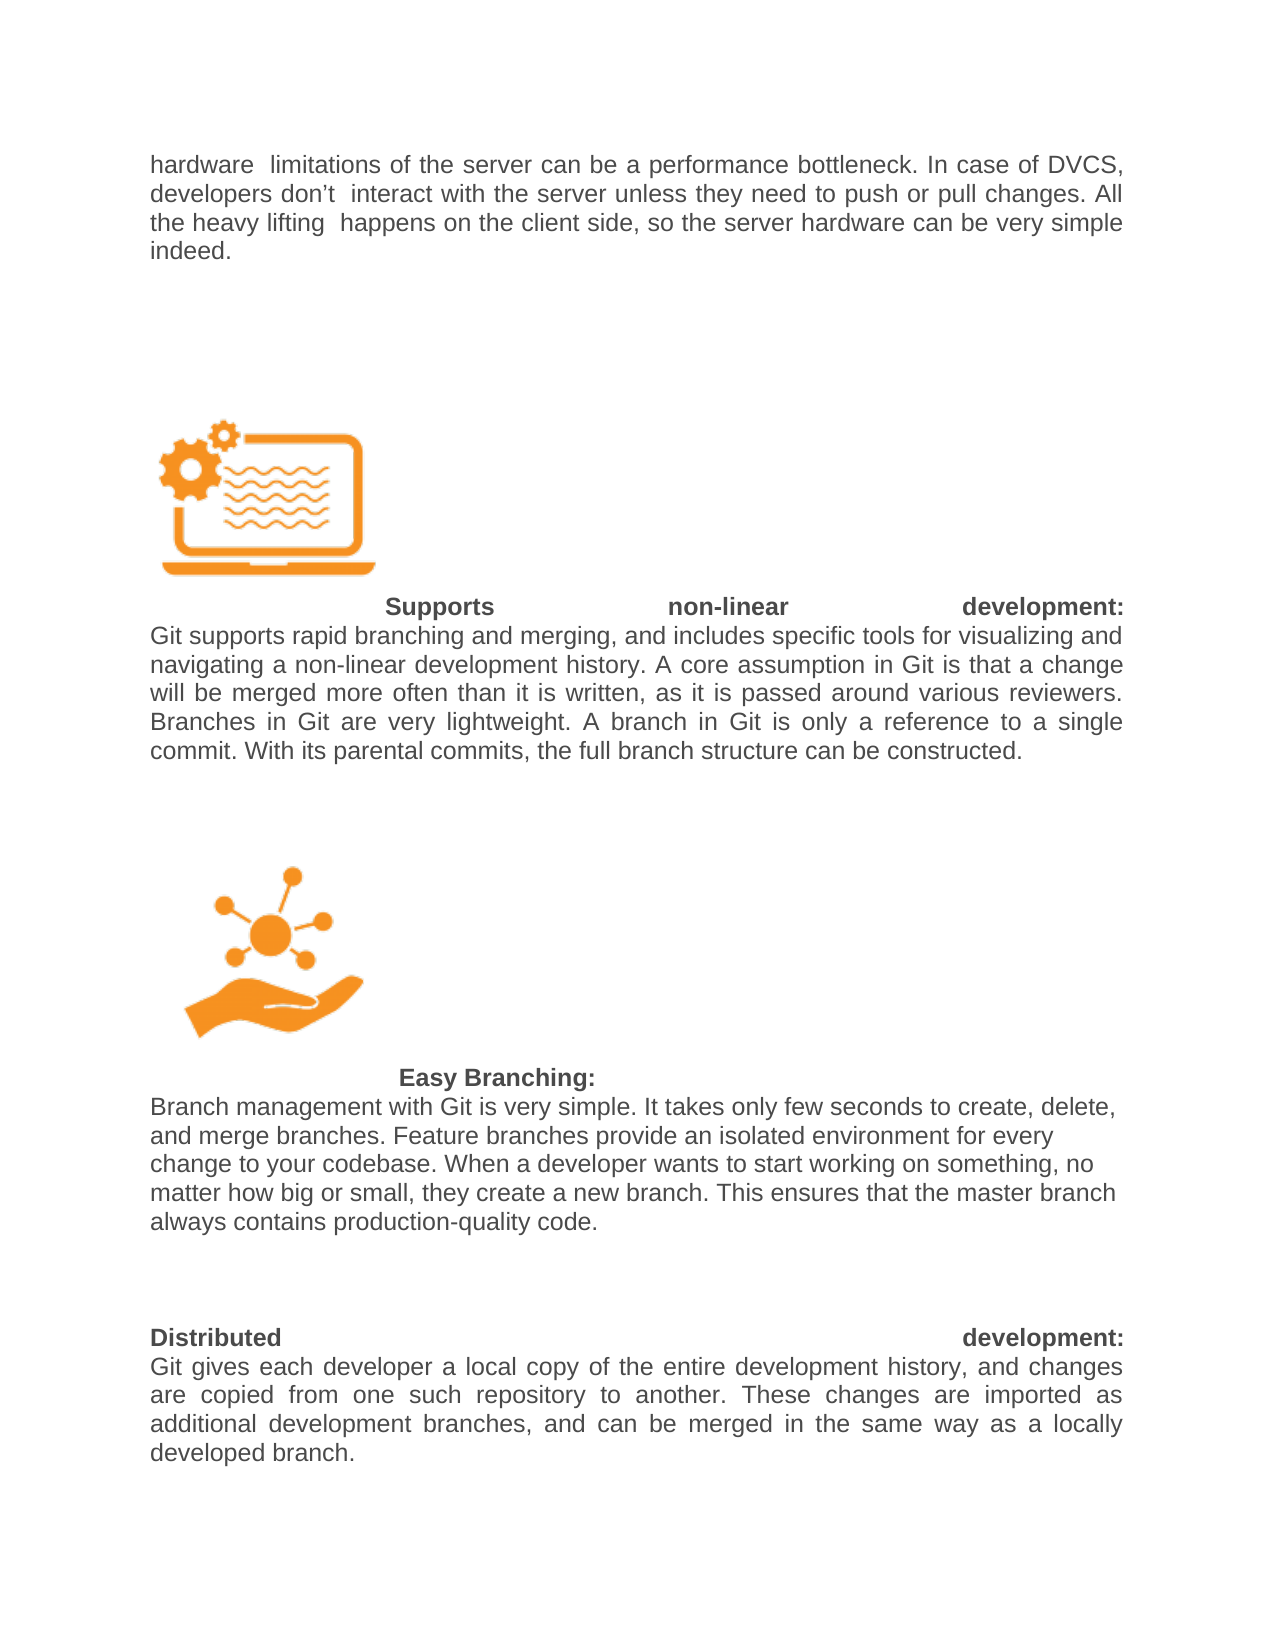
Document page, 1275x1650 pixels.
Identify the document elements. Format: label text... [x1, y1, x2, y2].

text Supports non-linear development: Git supports rapid branching and merging, and includes specific tools for visualizing and navigating a non-linear development history. A core assumption in Git is that a change will be merged more often than it is written, as it is passed around various reviewers. Branches in Git are very lightweight. A branch in Git is only a reference to a single commit. With its parental commits, the full branch structure can be constructed. [150, 352, 1125, 765]
text Easy Branching: Branch management with Git is very simple. It takes only few seconds to create, delete, and merge branches. Feature branches provide an isolated environment for every change to your codebase. When a developer wants to start working on something, no matter how big or small, they create a new branch. This ensures that the master branch always contains production-quality code. [150, 852, 1125, 1236]
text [150, 150, 1125, 265]
text Distributed development: Git gives each developer a local copy of the entire development history, and changes are copied from one such repository to another. These changes are imported as additional development branches, and can be merged in the same way as a locally developed branch. [150, 1323, 1125, 1466]
picture [150, 380, 385, 616]
picture [157, 851, 392, 1087]
